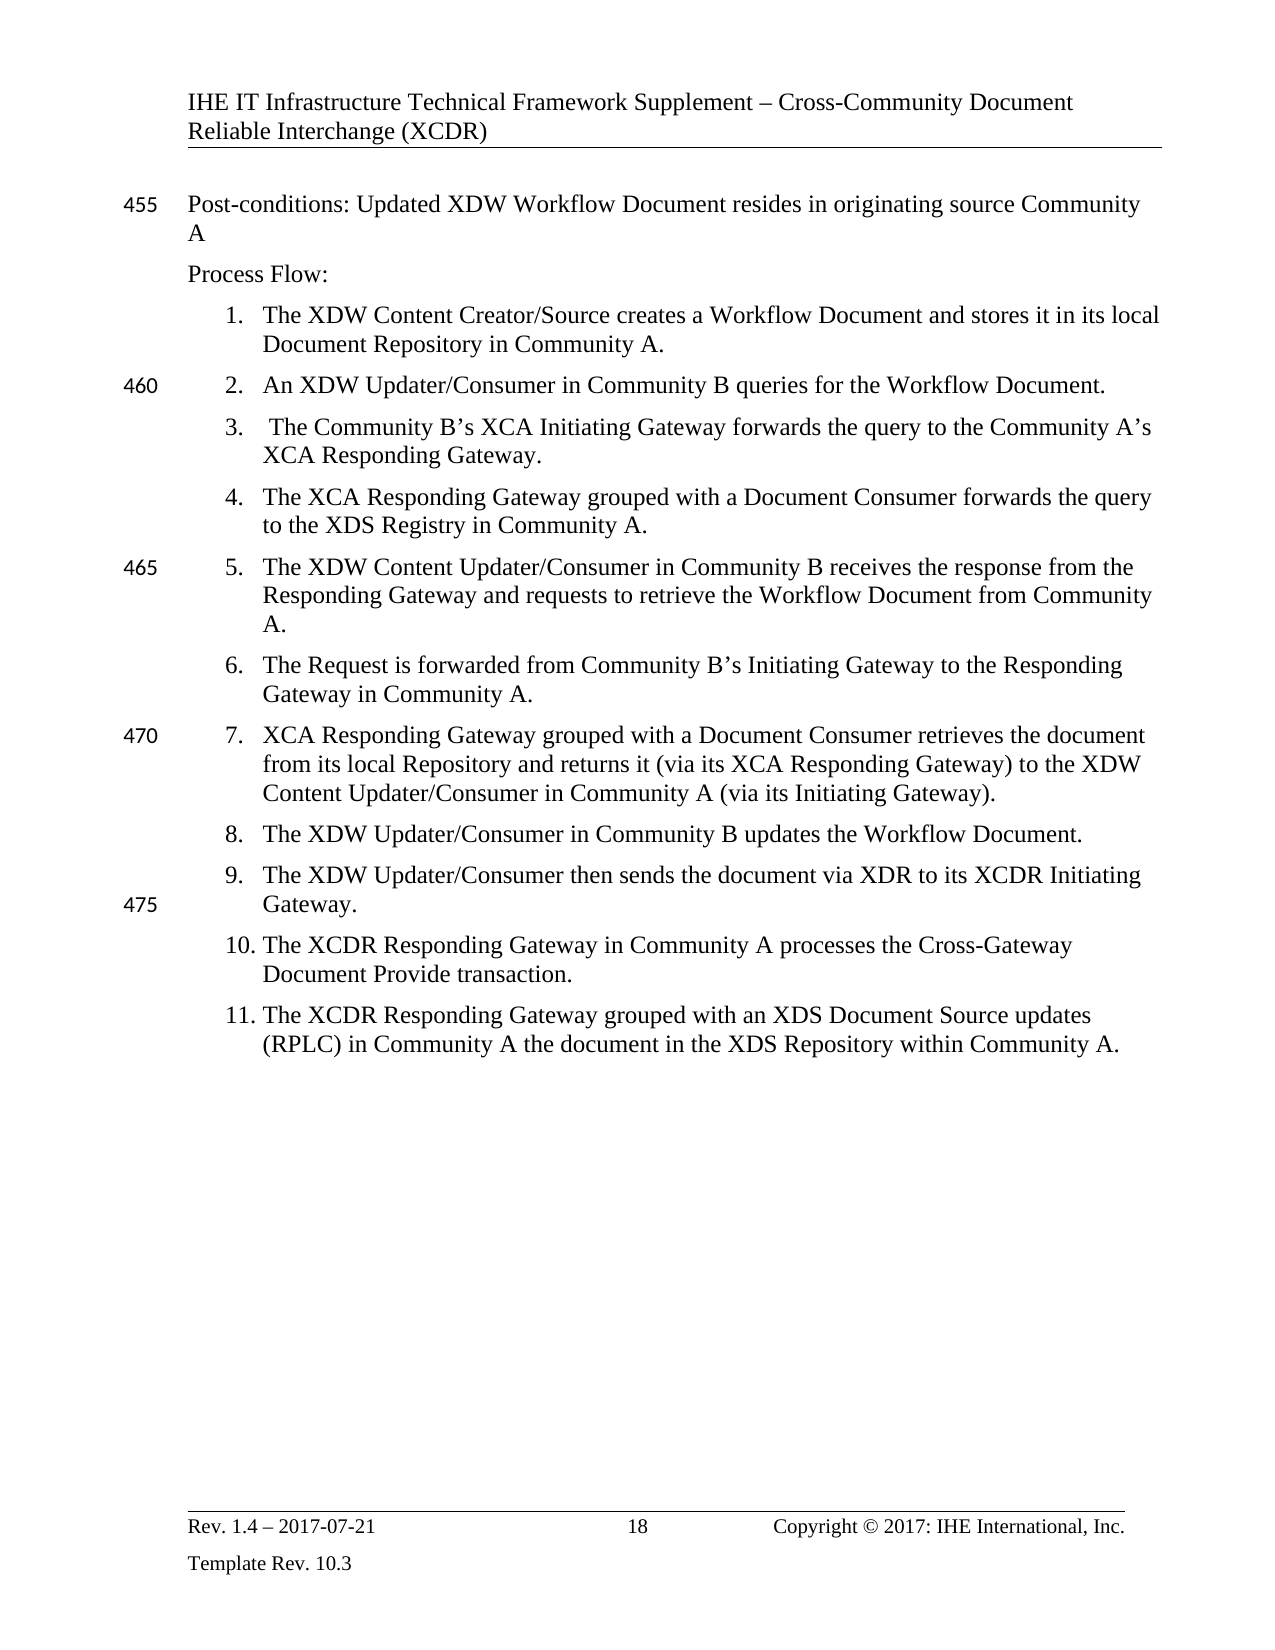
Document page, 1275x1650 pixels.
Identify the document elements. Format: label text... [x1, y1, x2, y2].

list XCA Responding Gateway grouped with a Document Consumer retrieves the document from its local Repository and returns it (via its XCA Responding Gateway) to the XDW Content Updater/Consumer in Community A (via its Initiating Gateway). [225, 721, 1162, 807]
list An XDW Updater/Consumer in Community B queries for the Workflow Document. [225, 371, 1162, 399]
list The XCDR Responding Gateway in Community A processes the Cross-Gateway Document Provide transaction. [225, 931, 1162, 988]
list The XDW Updater/Consumer in Community B updates the Workflow Document. [225, 819, 1162, 848]
list The XCDR Responding Gateway grouped with an XDS Document Source updates (RPLC) in Community A the document in the XDS Repository within Community A. [225, 1001, 1162, 1058]
text Process Flow: [187, 259, 1162, 288]
list The XCA Responding Gateway grouped with a Document Consumer forwards the query to the XDS Registry in Community A. [225, 482, 1162, 539]
list The Community B’s XCA Initiating Gateway forwards the query to the Community A’s XCA Responding Gateway. [225, 412, 1162, 469]
text Post-conditions: Updated XDW Workflow Document resides in originating source Community A [187, 189, 1162, 247]
list The Request is forwarded from Community B’s Initiating Gateway to the Responding Gateway in Community A. [225, 651, 1162, 708]
list The XDW Content Creator/Source creates a Workflow Document and stores it in its local Document Repository in Community A. [225, 301, 1162, 358]
list The XDW Updater/Consumer then sends the document via XDR to its XCDR Initiating Gateway. [225, 861, 1162, 918]
list The XDW Content Updater/Consumer in Community B receives the response from the Responding Gateway and requests to retrieve the Workflow Document from Community A. [225, 552, 1162, 638]
